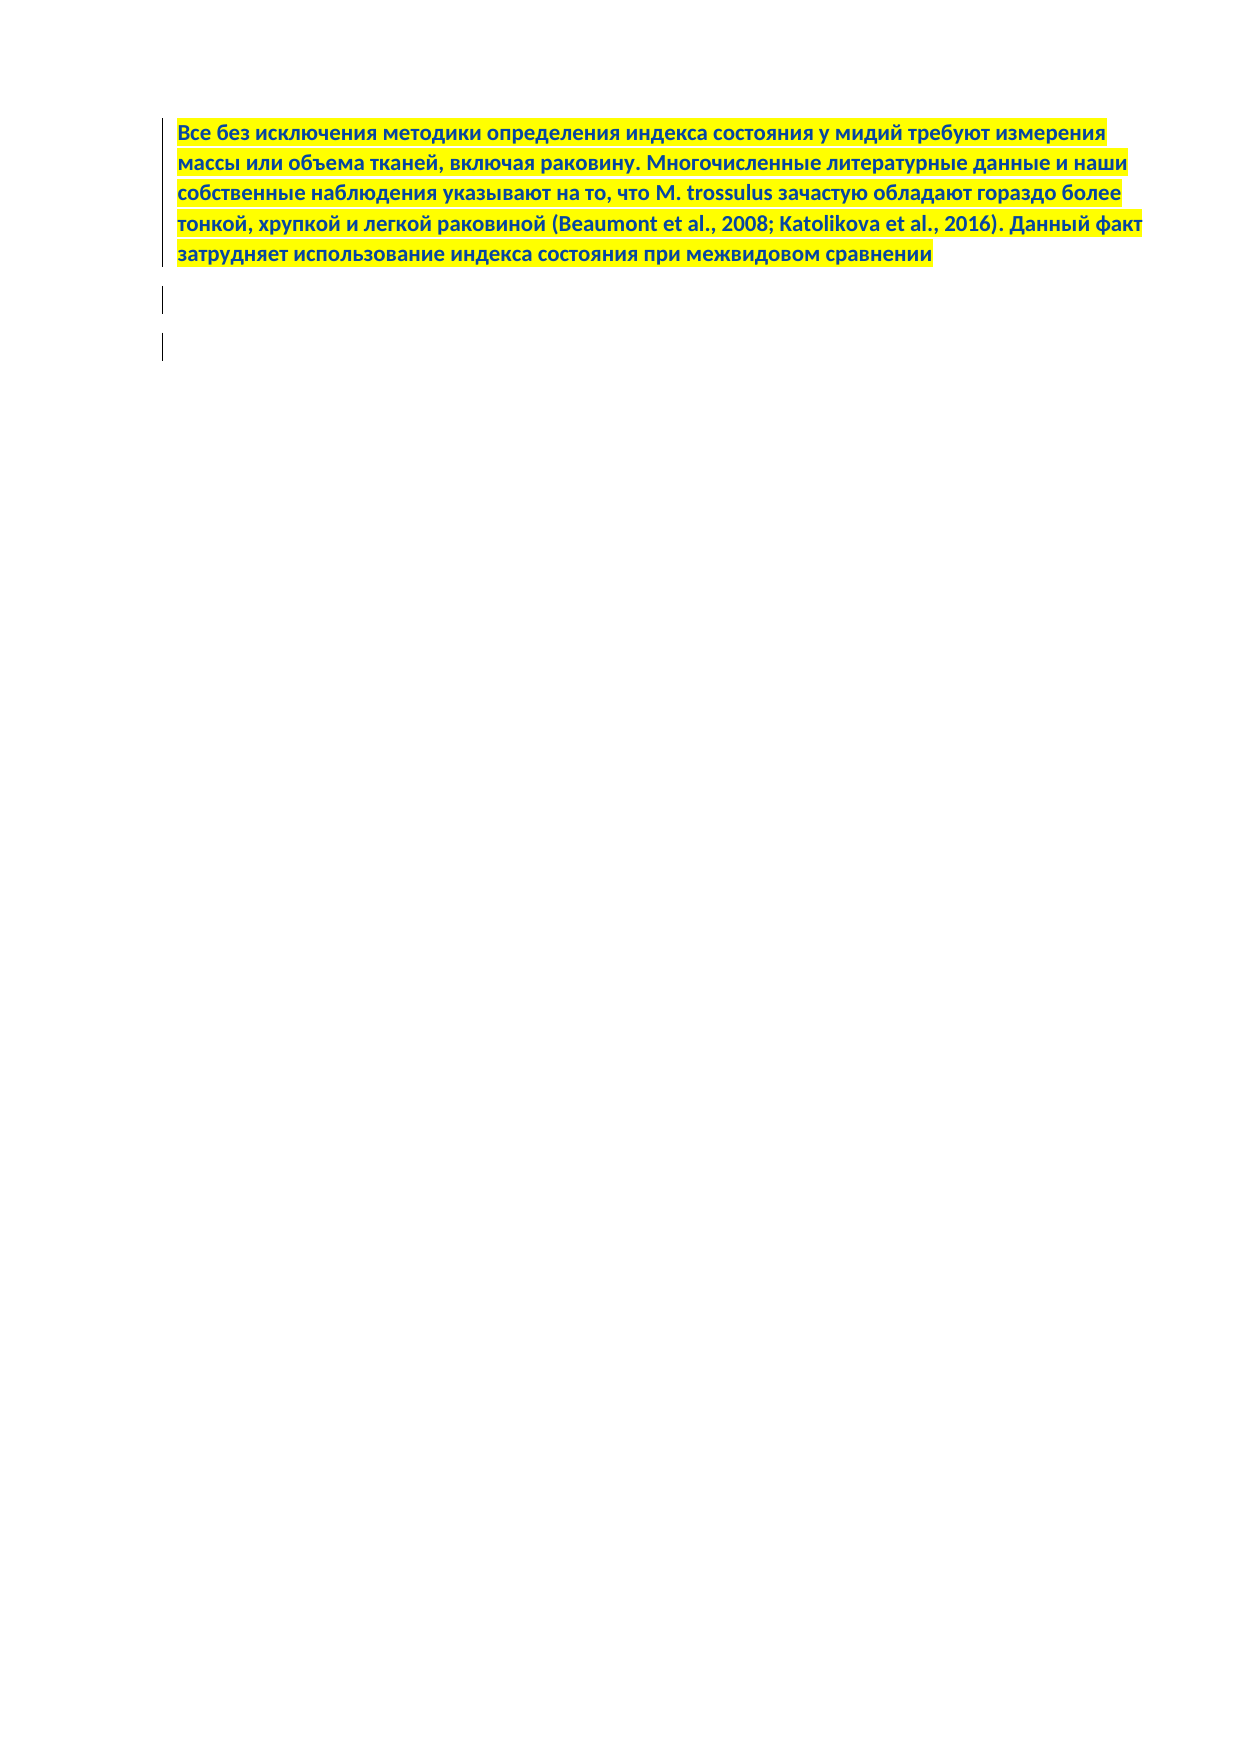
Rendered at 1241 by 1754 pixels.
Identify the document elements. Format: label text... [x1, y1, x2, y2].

text Все без исключения методики определения индекса состояния у мидий требуют измерения массы или объема тканей, включая раковину. Многочисленные литературные данные и наши собственные наблюдения указывают на то, что M. trossulus зачастую обладают гораздо более тонкой, хрупкой и легкой раковиной (Beaumont et al., 2008; Katolikova et al., 2016). Данный факт затрудняет использование индекса состояния при межвидовом сравнении [177, 118, 1152, 267]
